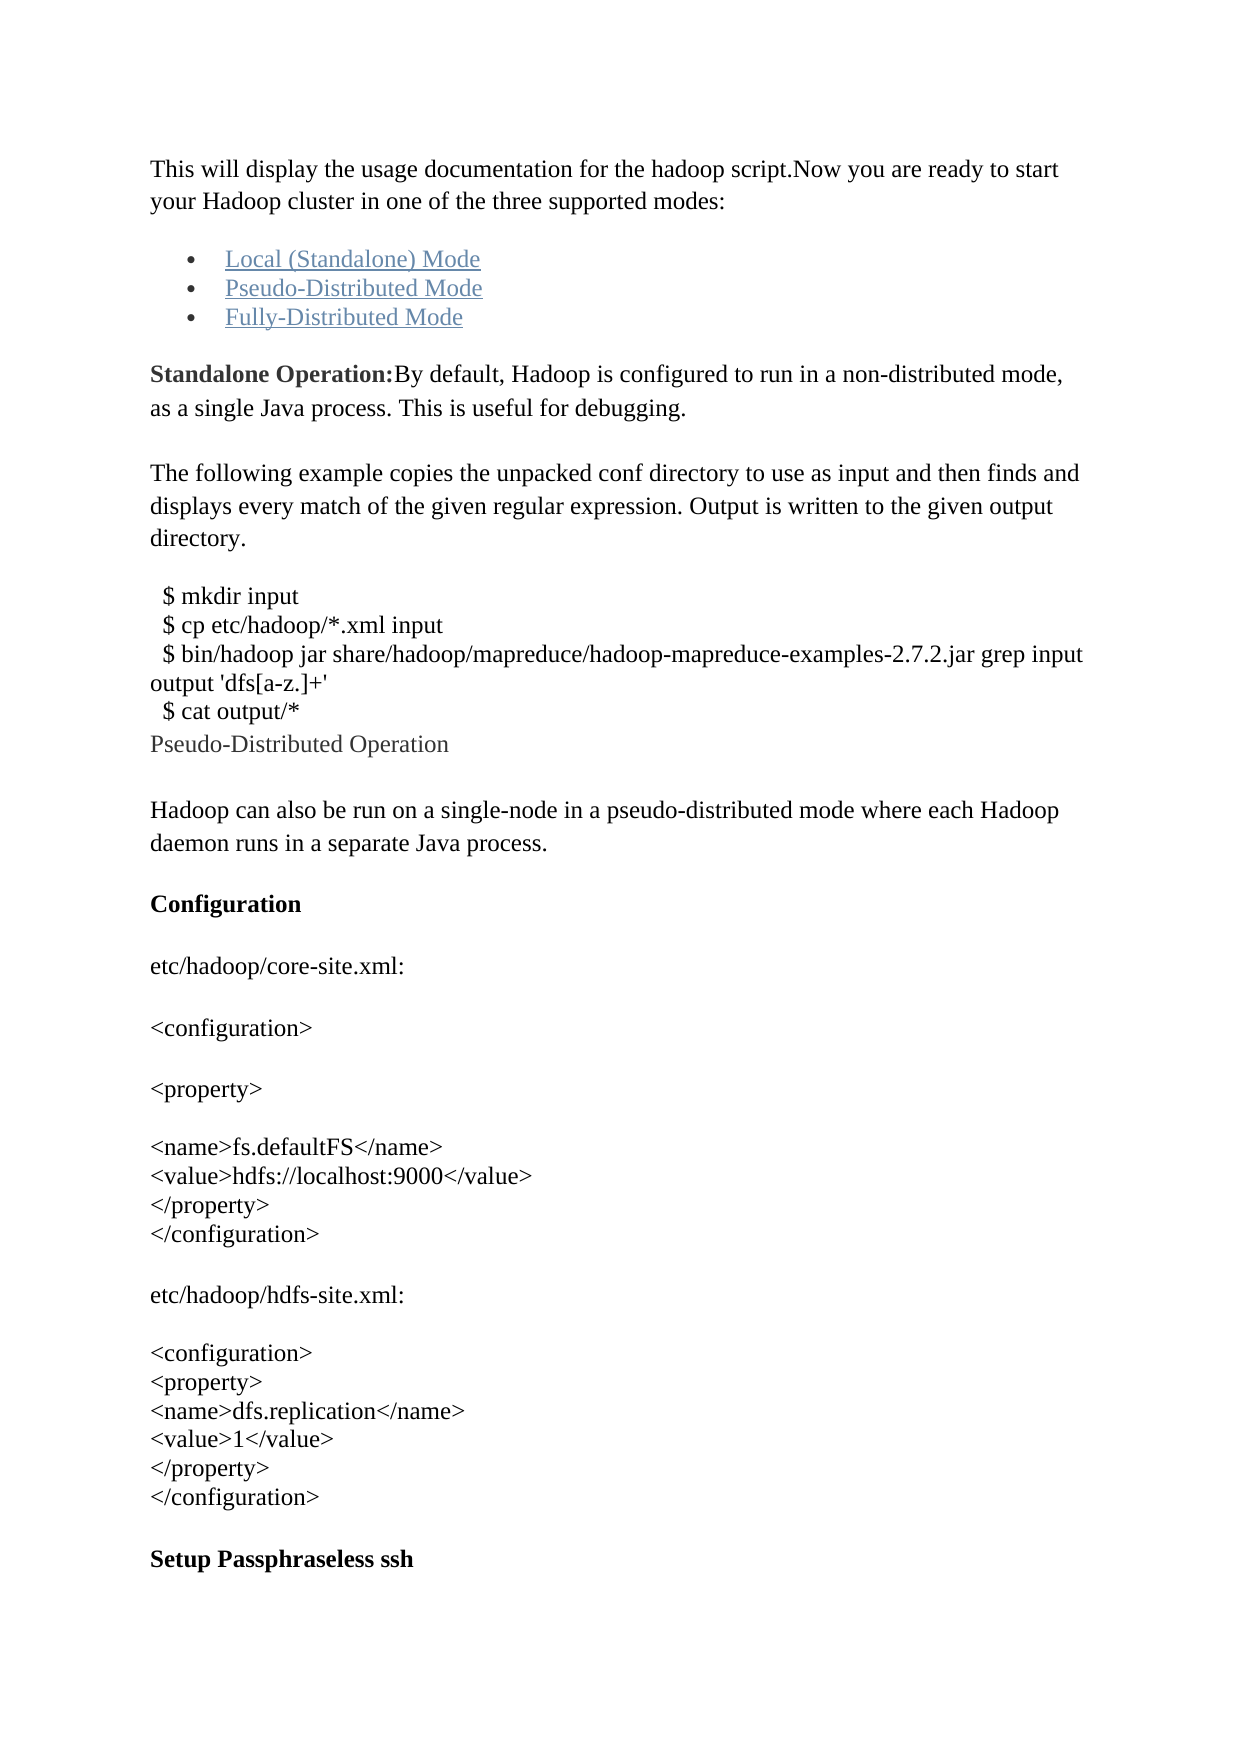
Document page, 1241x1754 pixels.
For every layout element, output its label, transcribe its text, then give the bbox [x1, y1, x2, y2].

text $ bin/hadoop jar share/hadoop/mapreduce/hadoop-mapreduce-examples-2.7.2.jar grep input output 'dfs[a-z.]+' [150, 639, 1090, 696]
text </configuration> [150, 1482, 1090, 1511]
text </configuration> [150, 1219, 1090, 1247]
text <configuration> [150, 1338, 1090, 1367]
list Pseudo-Distributed Mode [187, 273, 1090, 302]
subtitle Standalone Operation:By default, Hadoop is configured to run in a non-distributed mode, as a single Java process. This is useful for debugging. [150, 359, 1090, 421]
text </property> [150, 1190, 1090, 1219]
text $ cp etc/hadoop/*.xml input [150, 610, 1090, 639]
text <value>1</value> [150, 1424, 1090, 1453]
text <property> [150, 1071, 1090, 1103]
text etc/hadoop/hdfs-site.xml: [150, 1277, 1090, 1309]
list Local (Standalone) Mode [187, 244, 1090, 273]
text This will display the usage documentation for the hadoop script.Now you are ready to start your Hadoop cluster in one of the three supported modes: [150, 150, 1090, 215]
text <name>dfs.replication</name> [150, 1396, 1090, 1424]
text $ mkdir input [150, 581, 1090, 610]
text <value>hdfs://localhost:9000</value> [150, 1161, 1090, 1190]
text Hadoop can also be run on a single-node in a pseudo-distributed mode where each Hadoop daemon runs in a separate Java process. [150, 792, 1090, 857]
text Setup Passphraseless ssh [150, 1540, 1090, 1572]
text etc/hadoop/core-site.xml: [150, 947, 1090, 980]
text <name>fs.defaultFS</name> [150, 1132, 1090, 1161]
text Configuration [150, 886, 1090, 918]
subtitle Pseudo-Distributed Operation [150, 729, 1090, 758]
text $ cat output/* [150, 696, 1090, 725]
text </property> [150, 1453, 1090, 1482]
text <property> [150, 1367, 1090, 1396]
text The following example copies the unpacked conf directory to use as input and then finds and displays every match of the given regular expression. Output is written to the given output directory. [150, 455, 1090, 552]
list Fully-Distributed Mode [187, 302, 1090, 330]
text <configuration> [150, 1009, 1090, 1042]
